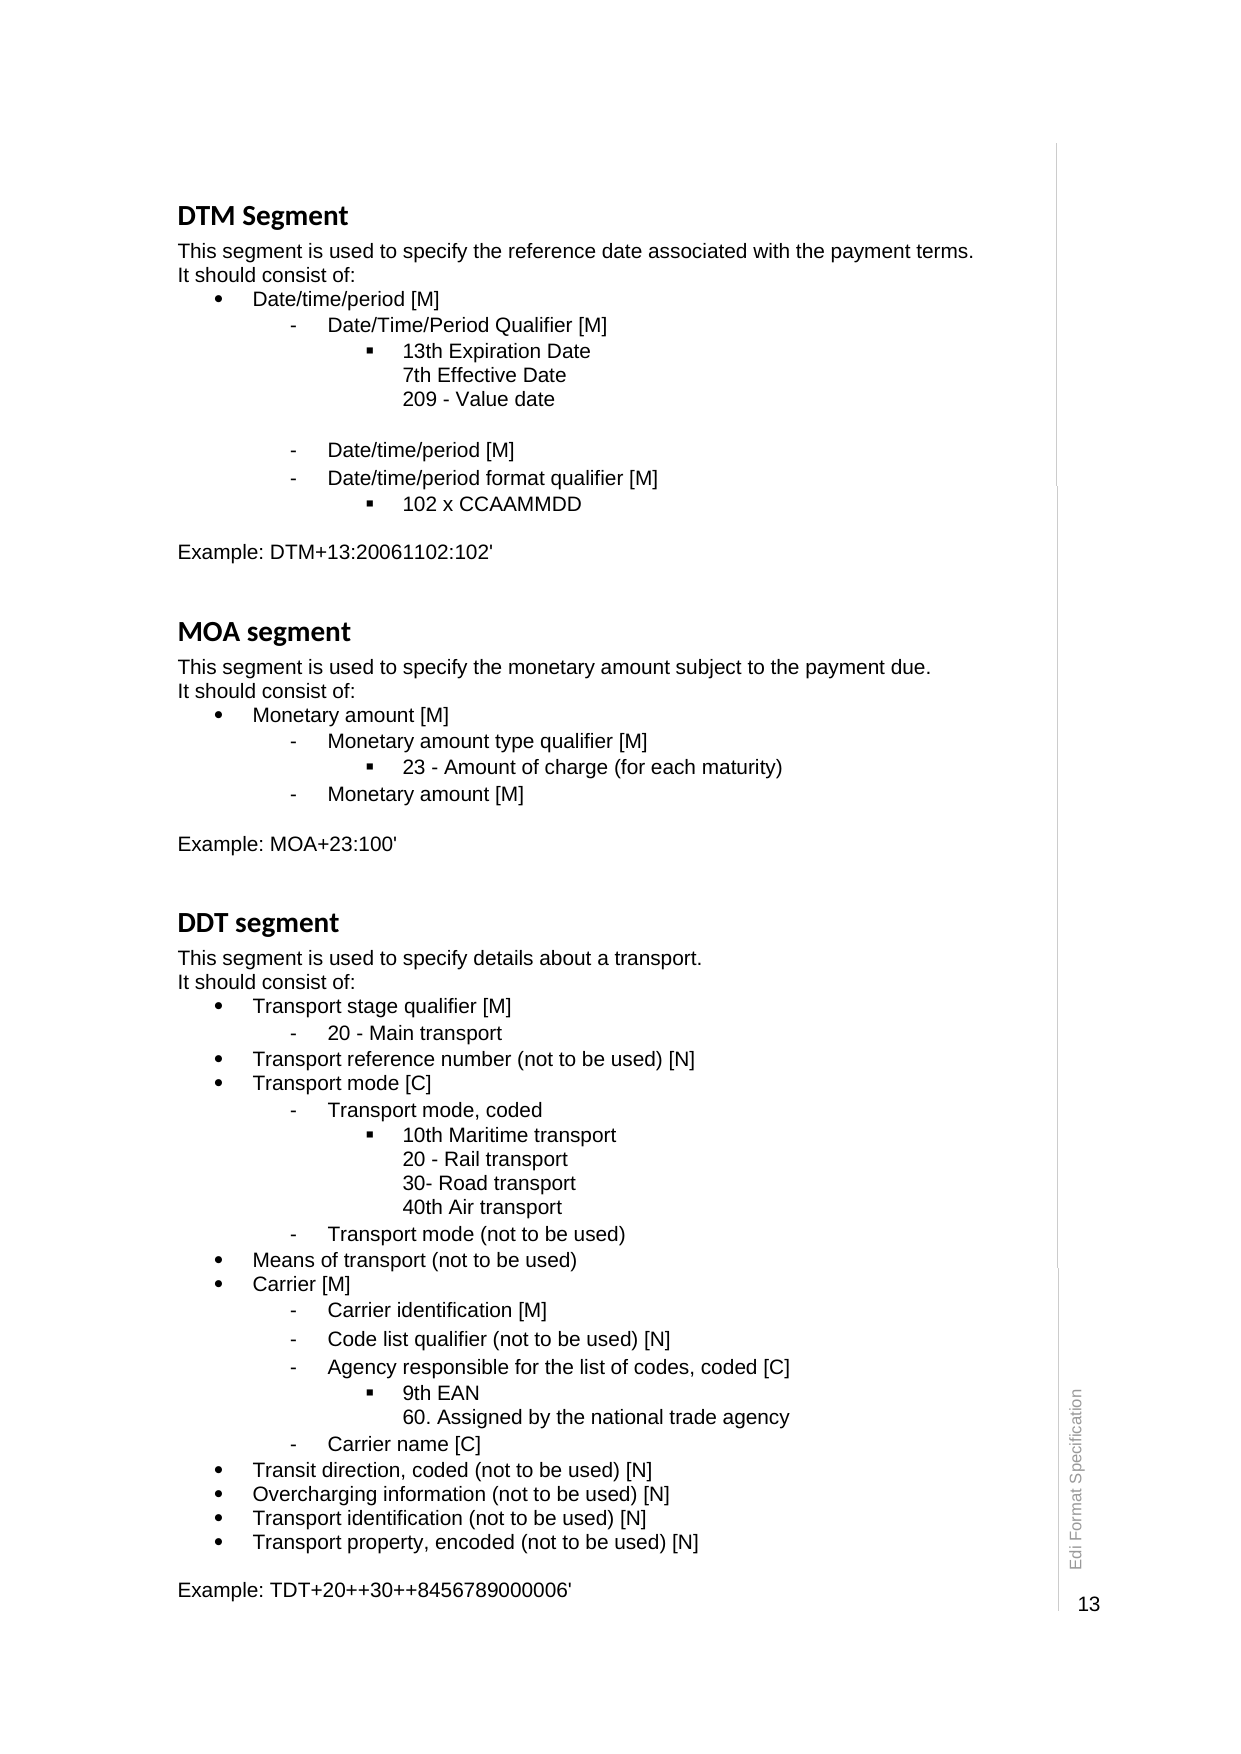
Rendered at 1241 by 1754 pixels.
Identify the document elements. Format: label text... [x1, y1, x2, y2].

list 9th EAN [365, 1381, 1063, 1405]
list Transport identification (not to be used) [N] [215, 1506, 1063, 1529]
list Date/time/period [M] [215, 286, 1063, 310]
subtitle MOA segment [177, 613, 1063, 648]
list Date/time/period [M] [290, 435, 1063, 463]
list 20 - Main transport [290, 1018, 1063, 1047]
subtitle DTM Segment [177, 197, 1063, 232]
text This segment is used to specify details about a transport. [177, 946, 1063, 970]
text Example: DTM+13:20061102:102' [177, 540, 1063, 564]
list Transport reference number (not to be used) [N] [215, 1047, 1063, 1071]
list 13th Expiration Date [365, 339, 1063, 363]
text This segment is used to specify the reference date associated with the payment terms. [177, 238, 1063, 262]
list Carrier name [C] [290, 1429, 1063, 1457]
list Agency responsible for the list of codes, coded [C] [290, 1352, 1063, 1381]
list Date/time/period format qualifier [M] [290, 463, 1063, 492]
list Transport mode (not to be used) [290, 1219, 1063, 1247]
text 20 - Rail transport [402, 1147, 1063, 1171]
list Means of transport (not to be used) [215, 1247, 1063, 1272]
list Transport property, encoded (not to be used) [N] [215, 1529, 1063, 1554]
list Monetary amount [M] [290, 779, 1063, 807]
text Example: TDT+20++30++8456789000006' [177, 1578, 1063, 1602]
list Carrier [M] [215, 1272, 1063, 1296]
list Transit direction, coded (not to be used) [N] [215, 1457, 1063, 1481]
text It should consist of: [177, 678, 1063, 702]
list Code list qualifier (not to be used) [N] [290, 1324, 1063, 1352]
text It should consist of: [177, 262, 1063, 286]
list Overcharging information (not to be used) [N] [215, 1481, 1063, 1506]
text Example: MOA+23:100' [177, 831, 1063, 855]
list Transport mode [C] [215, 1071, 1063, 1095]
list 10th Maritime transport [365, 1123, 1063, 1147]
list Date/Time/Period Qualifier [M] [290, 310, 1063, 339]
list Monetary amount [M] [215, 702, 1063, 726]
text It should consist of: [177, 970, 1063, 994]
text 7th Effective Date [402, 363, 1063, 387]
list Transport mode, coded [290, 1095, 1063, 1123]
text 30- Road transport [402, 1171, 1063, 1195]
text 209 - Value date [402, 387, 1063, 411]
list Monetary amount type qualifier [M] [290, 726, 1063, 755]
list 102 x CCAAMMDD [365, 492, 1063, 516]
text This segment is used to specify the monetary amount subject to the payment due. [177, 654, 1063, 678]
subtitle DDT segment [177, 904, 1063, 940]
text 60. Assigned by the national trade agency [402, 1405, 1063, 1429]
text 40th Air transport [402, 1195, 1063, 1219]
list Carrier identification [M] [290, 1296, 1063, 1324]
list 23 - Amount of charge (for each maturity) [365, 755, 1063, 779]
list Transport stage qualifier [M] [215, 994, 1063, 1018]
